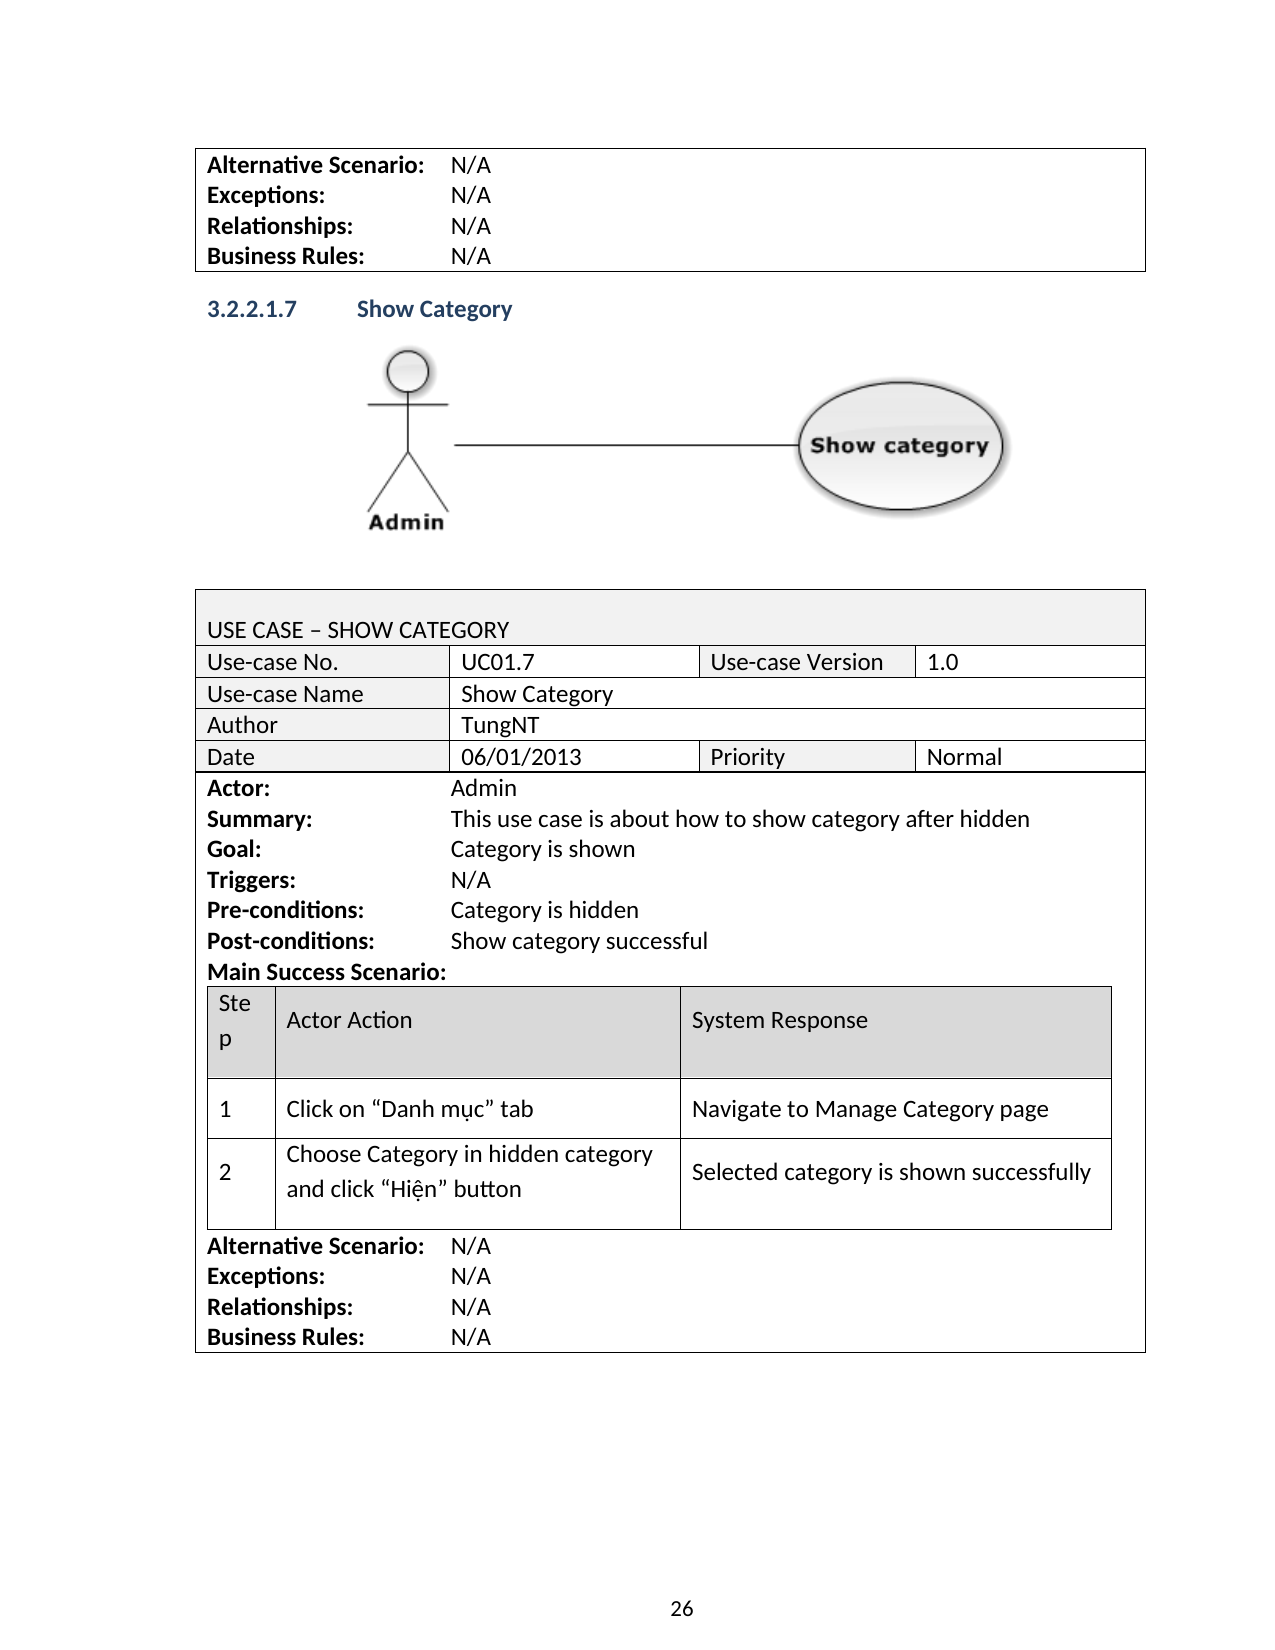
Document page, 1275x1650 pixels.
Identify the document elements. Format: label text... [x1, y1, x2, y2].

table_cell Priority [700, 741, 915, 771]
table_cell Use-case Version [700, 646, 915, 677]
table_cell TungNT [450, 709, 1145, 740]
table_cell Normal [916, 741, 1145, 771]
table_header USE CASE – SHOW CATEGORY [196, 590, 1145, 645]
table_cell Date [196, 741, 449, 771]
table_cell Actor: Admin Summary: This use case is about how to show category after hidden Goal: Category is shown Triggers: N/A Pre-conditions: Category is hidden Post-conditions: Show category successful Main Success Scenario: Alternative Scenario: N/A Exceptions: N/A Relationships: N/A Business Rules: N/A [196, 773, 1145, 1352]
table_cell Author [196, 709, 449, 740]
table_cell 1.0 [916, 646, 1145, 677]
subtitle 3.2.2.1.7 Show Category [207, 293, 1157, 323]
table_cell Use-case Name [196, 678, 449, 708]
table_cell UC01.7 [450, 646, 699, 677]
picture [337, 327, 1027, 564]
table_cell Show Category [450, 678, 1145, 708]
table_cell 06/01/2013 [450, 741, 699, 771]
table_cell Use-case No. [196, 646, 449, 677]
